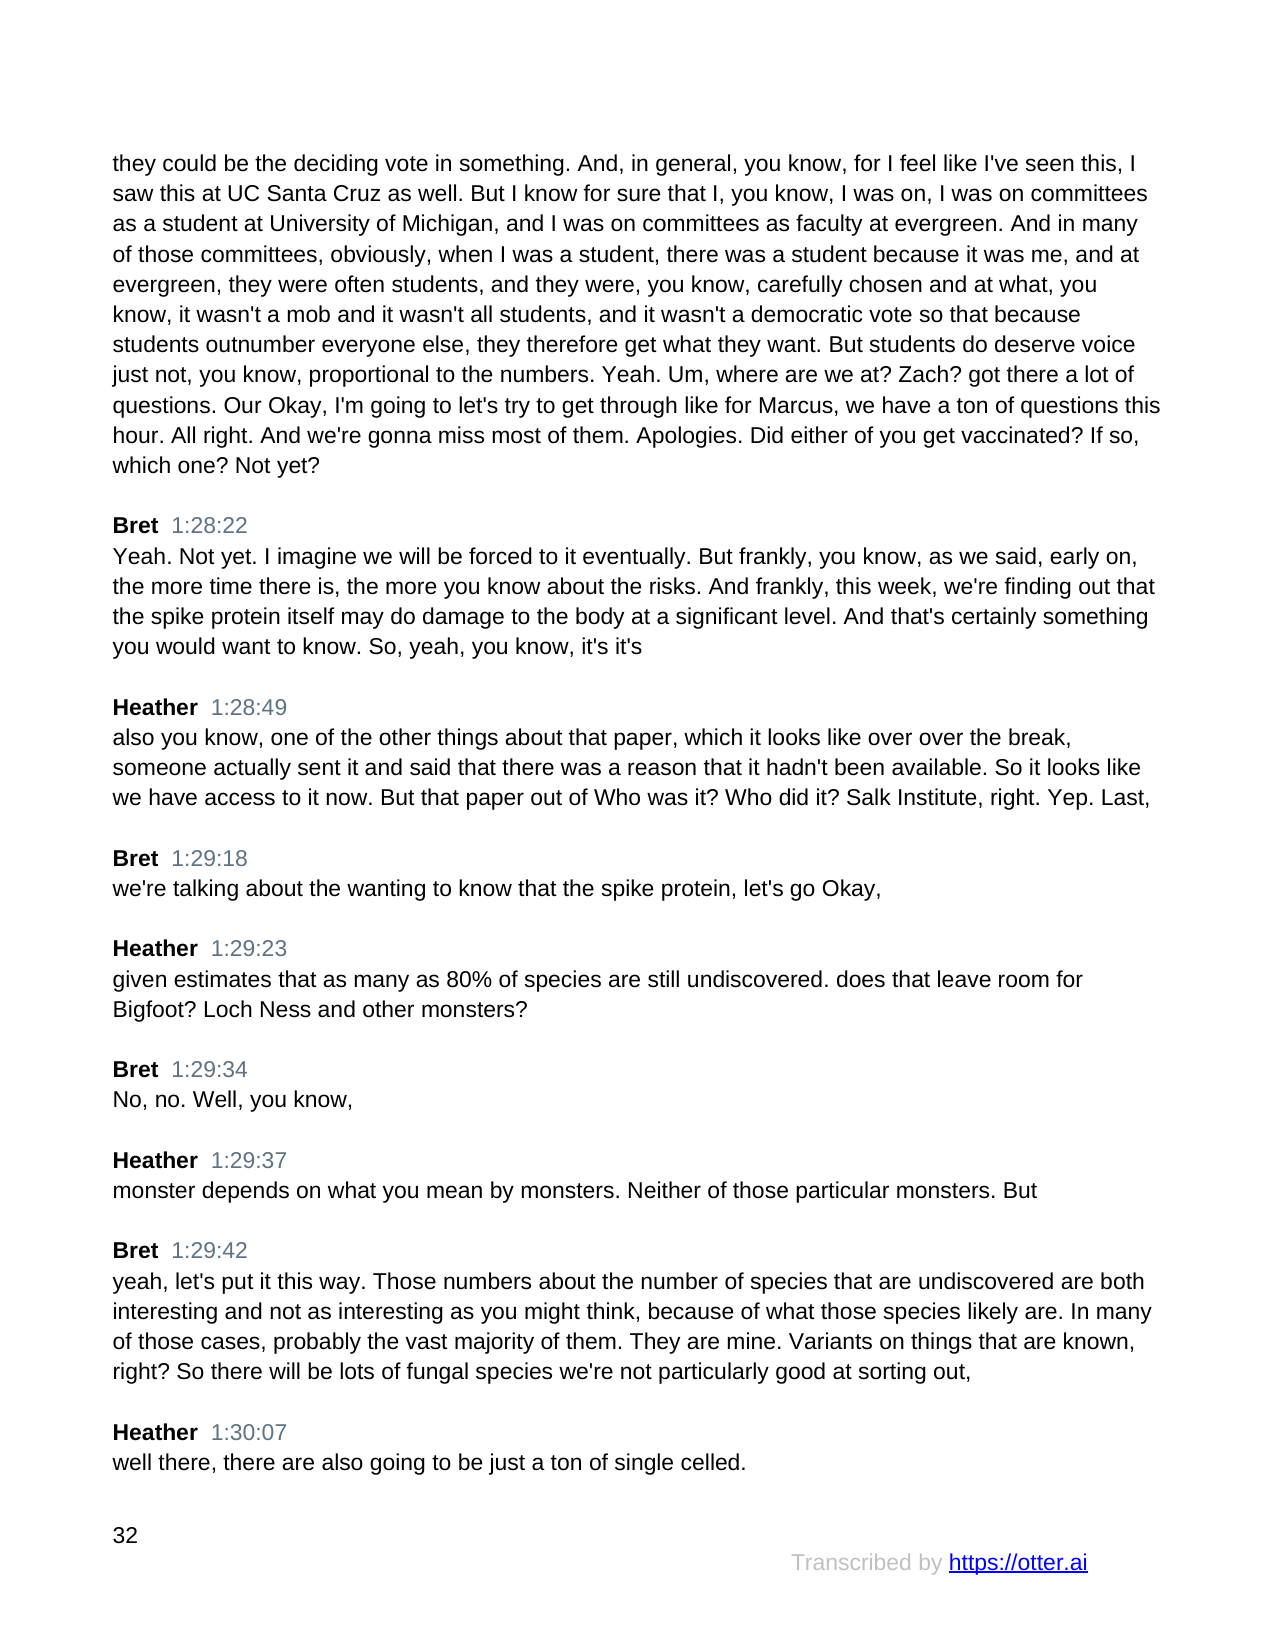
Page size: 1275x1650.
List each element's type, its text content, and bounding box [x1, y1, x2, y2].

text Heather 1:29:37 [112, 1147, 1162, 1173]
text yeah, let's put it this way. Those numbers about the number of species that are undiscovered are both interesting and not as interesting as you might think, because of what those species likely are. In many of those cases, probably the vast majority of them. They are mine. Variants on things that are known, right? So there will be lots of fungal species we're not particularly good at sorting out, [112, 1268, 1162, 1385]
text Bret 1:28:22 [112, 512, 1162, 539]
text Bret 1:29:42 [112, 1237, 1162, 1264]
text monster depends on what you mean by monsters. Neither of those particular monsters. But [112, 1177, 1162, 1203]
text well there, there are also going to be just a ton of single celled. [112, 1449, 1162, 1475]
text Heather 1:29:23 [112, 935, 1162, 962]
text we're talking about the wanting to know that the spike protein, let's go Okay, [112, 875, 1162, 901]
text given estimates that as many as 80% of species are still undiscovered. does that leave room for Bigfoot? Loch Ness and other monsters? [112, 966, 1162, 1022]
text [112, 150, 1162, 478]
text Heather 1:30:07 [112, 1419, 1162, 1445]
text Bret 1:29:34 [112, 1056, 1162, 1083]
text Yeah. Not yet. I imagine we will be forced to it eventually. But frankly, you know, as we said, early on, the more time there is, the more you know about the risks. And frankly, this week, we're finding out that the spike protein itself may do damage to the body at a significant level. And that's certainly something you would want to know. So, yeah, you know, it's it's [112, 543, 1162, 660]
text Heather 1:28:49 [112, 694, 1162, 720]
text also you know, one of the other things about that paper, which it looks like over over the break, someone actually sent it and said that there was a reason that it hadn't been available. So it looks like we have access to it now. But that paper out of Who was it? Who did it? Salk Institute, right. Yep. Last, [112, 724, 1162, 811]
text No, no. Well, you know, [112, 1086, 1162, 1113]
text Bret 1:29:18 [112, 845, 1162, 871]
